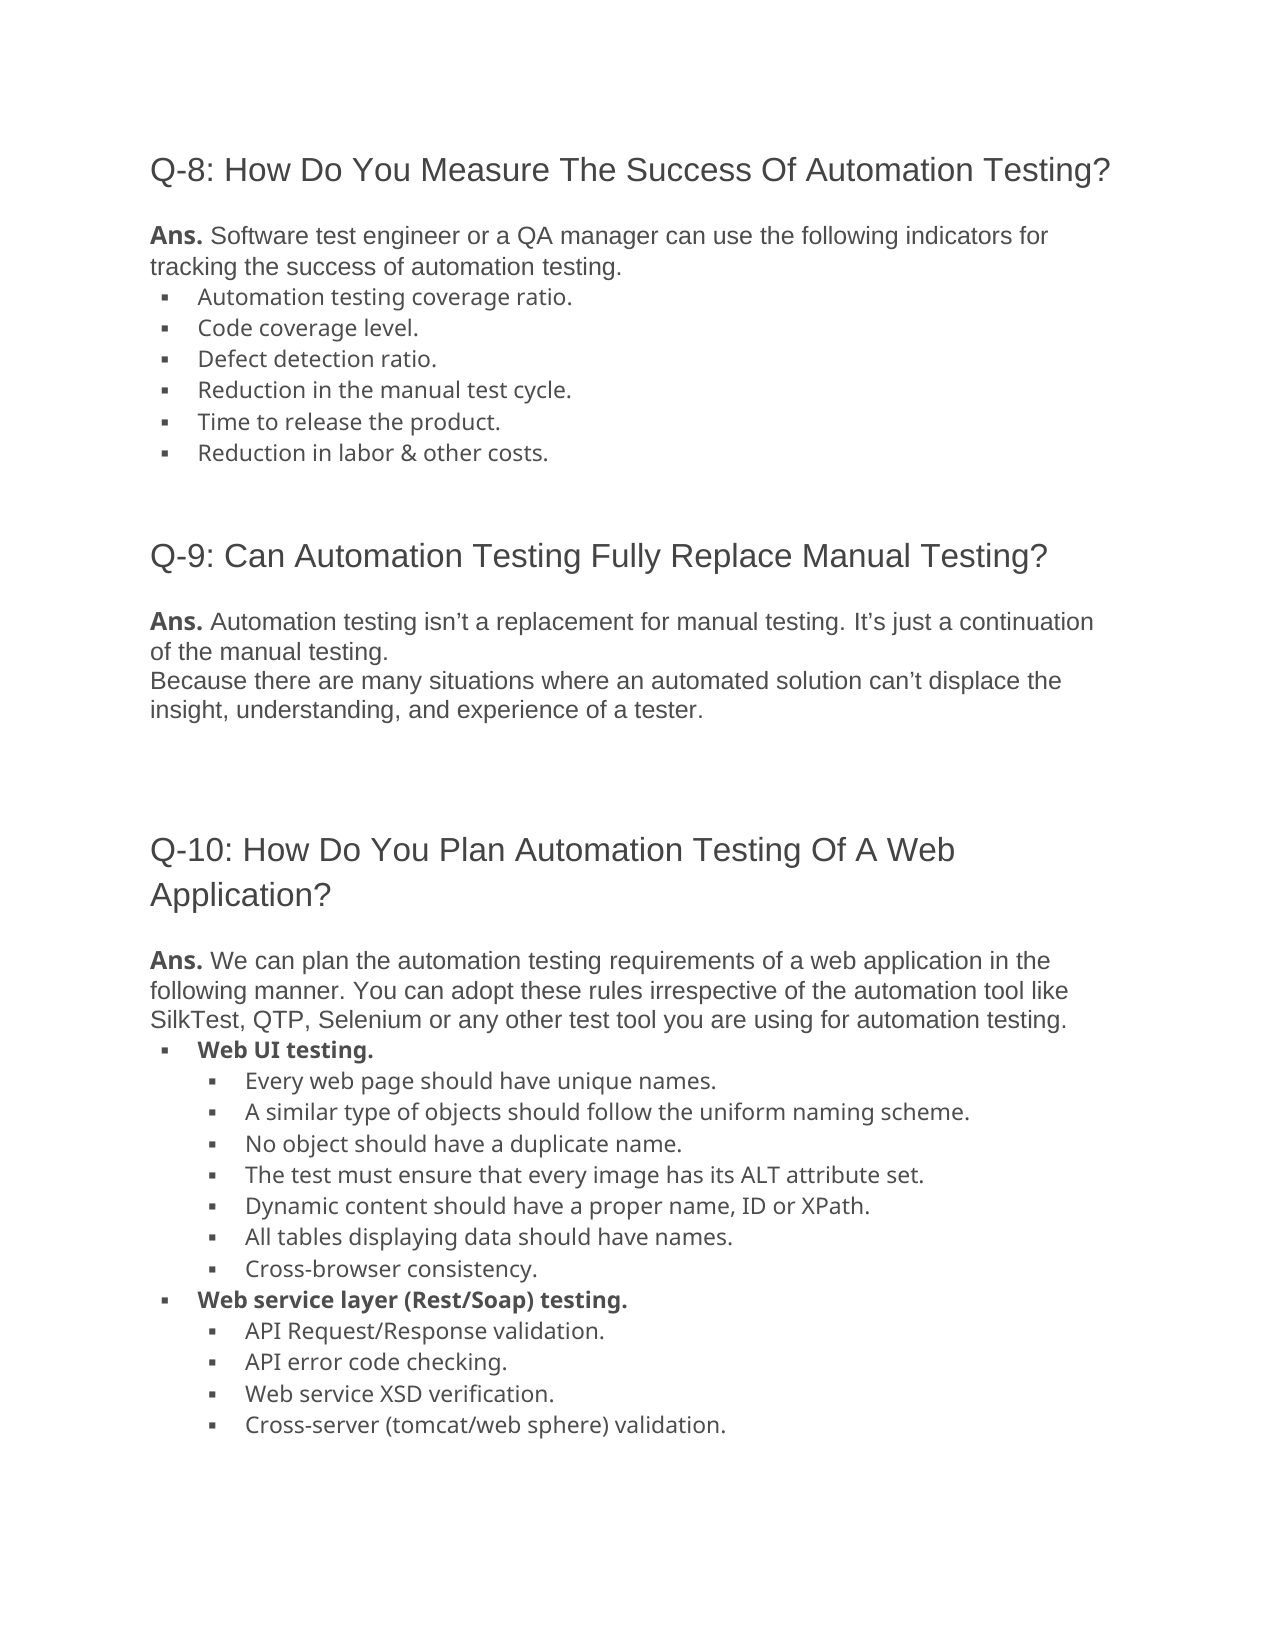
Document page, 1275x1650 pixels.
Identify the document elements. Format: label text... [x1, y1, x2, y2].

list Reduction in the manual test cycle. [160, 374, 1125, 405]
list API error code checking. [207, 1346, 1125, 1378]
list Time to release the product. [160, 405, 1125, 437]
list Web service layer (Rest/Soap) testing. [160, 1284, 1125, 1315]
list Web UI testing. [160, 1034, 1125, 1065]
list Web service XSD verification. [207, 1378, 1125, 1409]
list Cross-browser consistency. [207, 1253, 1125, 1284]
subtitle Q-8: How Do You Measure The Success Of Automation Testing? [150, 150, 1125, 188]
text Ans. Automation testing isn’t a replacement for manual testing. It’s just a continuation of the manual testing. [150, 603, 1125, 666]
list Reduction in labor & other costs. [160, 437, 1125, 468]
list Automation testing coverage ratio. [160, 280, 1125, 312]
list Every web page should have unique names. [207, 1065, 1125, 1096]
text Ans. We can plan the automation testing requirements of a web application in the following manner. You can adopt these rules irrespective of the automation tool like SilkTest, QTP, Selenium or any other test tool you are using for automation testing. [150, 942, 1125, 1034]
list All tables displaying data should have names. [207, 1221, 1125, 1253]
list Code coverage level. [160, 312, 1125, 343]
list The test must ensure that every image has its ALT attribute set. [207, 1159, 1125, 1190]
list Dynamic content should have a proper name, ID or XPath. [207, 1190, 1125, 1221]
list No object should have a duplicate name. [207, 1128, 1125, 1159]
list Defect detection ratio. [160, 343, 1125, 374]
subtitle Q-10: How Do You Plan Automation Testing Of A Web Application? [150, 831, 1125, 913]
list A similar type of objects should follow the uniform naming scheme. [207, 1096, 1125, 1128]
subtitle Q-9: Can Automation Testing Fully Replace Manual Testing? [150, 536, 1125, 574]
list API Request/Response validation. [207, 1315, 1125, 1346]
text Because there are many situations where an automated solution can’t displace the insight, understanding, and experience of a tester. [150, 666, 1125, 724]
list Cross-server (tomcat/web sphere) validation. [207, 1409, 1125, 1440]
text Ans. Software test engineer or a QA manager can use the following indicators for tracking the success of automation testing. [150, 218, 1125, 280]
